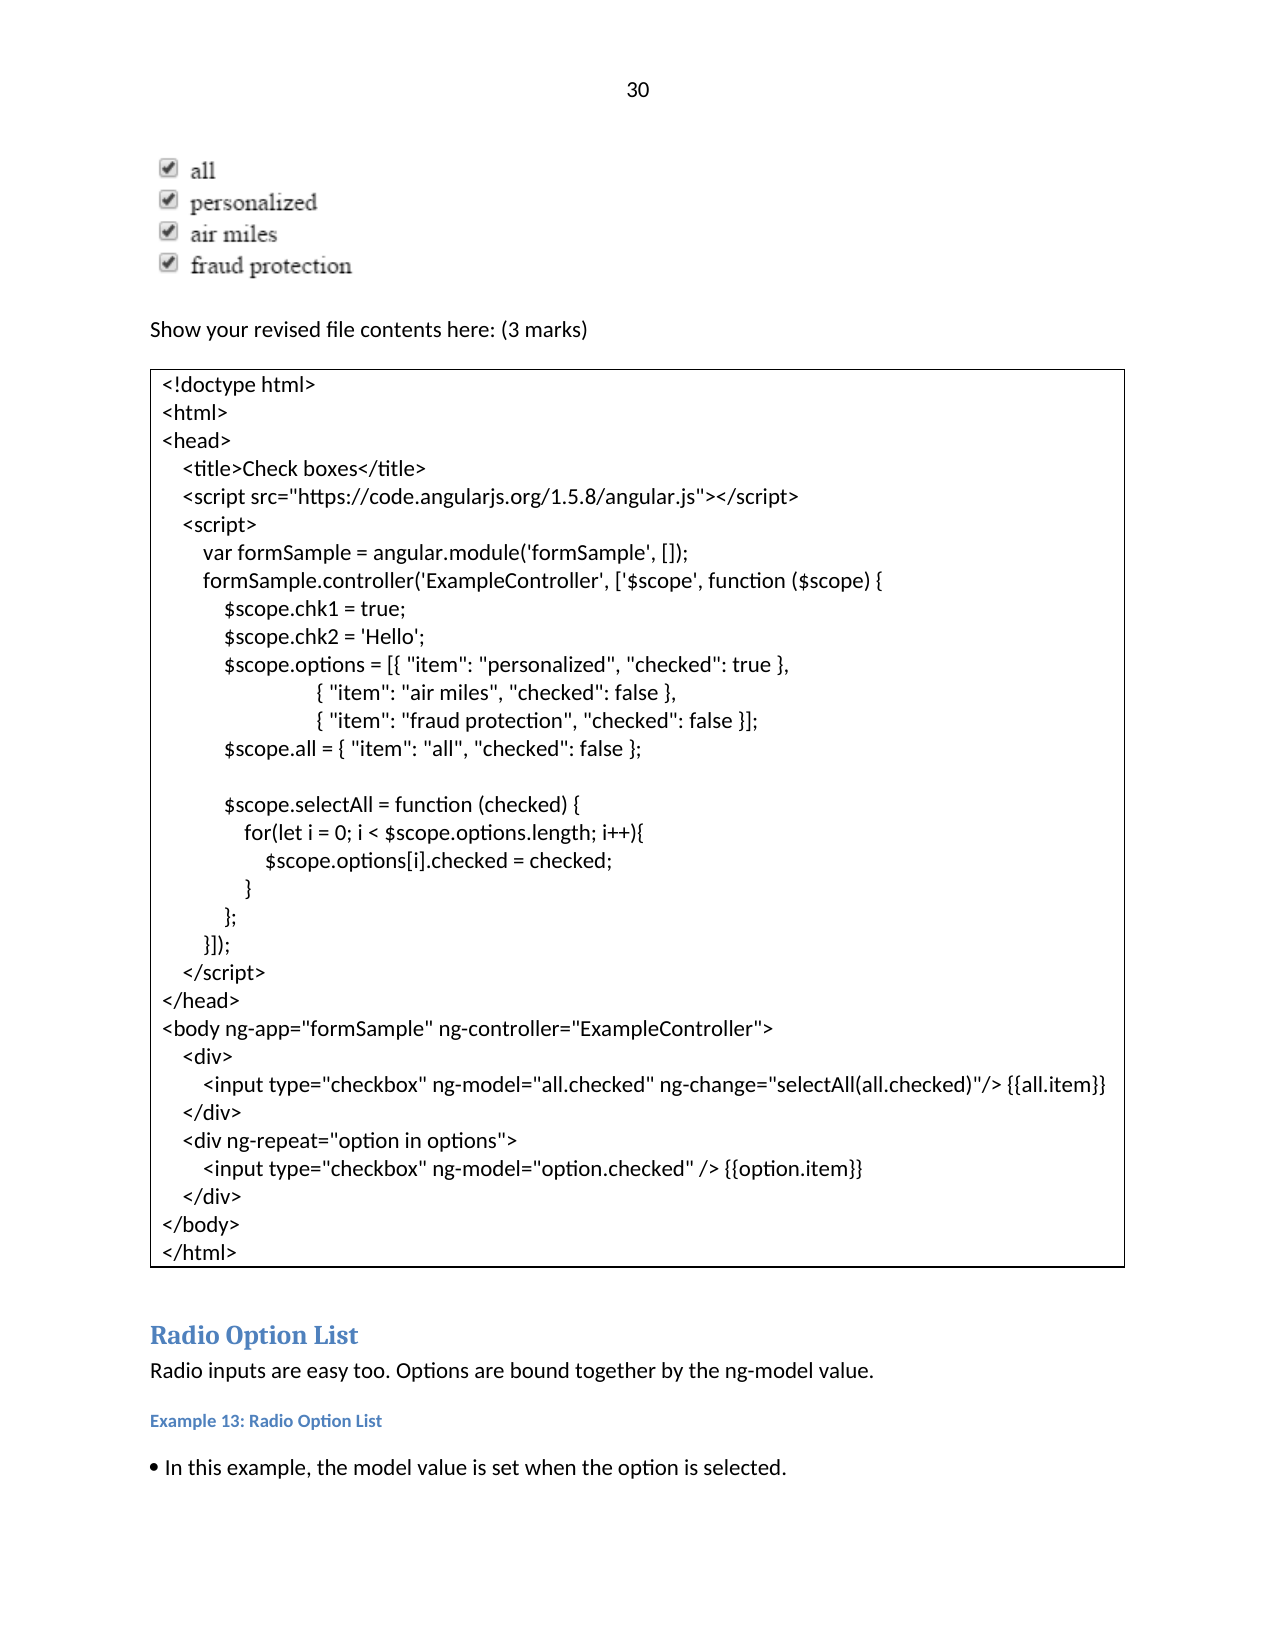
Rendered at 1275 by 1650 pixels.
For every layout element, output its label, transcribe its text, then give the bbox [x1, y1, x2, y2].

subtitle Radio Option List [150, 1320, 1125, 1352]
picture [150, 150, 368, 291]
text Radio inputs are easy too. Options are bound together by the ng-model value. [150, 1356, 1125, 1384]
table_header <!doctype html> <html> <head> <title>Check boxes</title> <script src="https://code.angularjs.org/1.5.8/angular.js"></script> <script> var formSample = angular.module('formSample', []); formSample.controller('ExampleController', ['$scope', function ($scope) { $scope.chk1 = true; $scope.chk2 = 'Hello'; $scope.options = [{ "item": "personalized", "checked": true }, { "item": "air miles", "checked": false }, { "item": "fraud protection", "checked": false }]; $scope.all = { "item": "all", "checked": false }; $scope.selectAll = function (checked) { for(let i = 0; i < $scope.options.length; i++){ $scope.options[i].checked = checked; } }; }]); </script> </head> <body ng-app="formSample" ng-controller="ExampleController"> <div> <input type="checkbox" ng-model="all.checked" ng-change="selectAll(all.checked)"/> {{all.item}} </div> <div ng-repeat="option in options"> <input type="checkbox" ng-model="option.checked" /> {{option.item}} </div> </body> </html> [151, 370, 1124, 1266]
text In this example, the model value is set when the option is selected. [150, 1453, 1125, 1481]
text Show your revised file contents here: (3 marks) [150, 316, 1125, 344]
